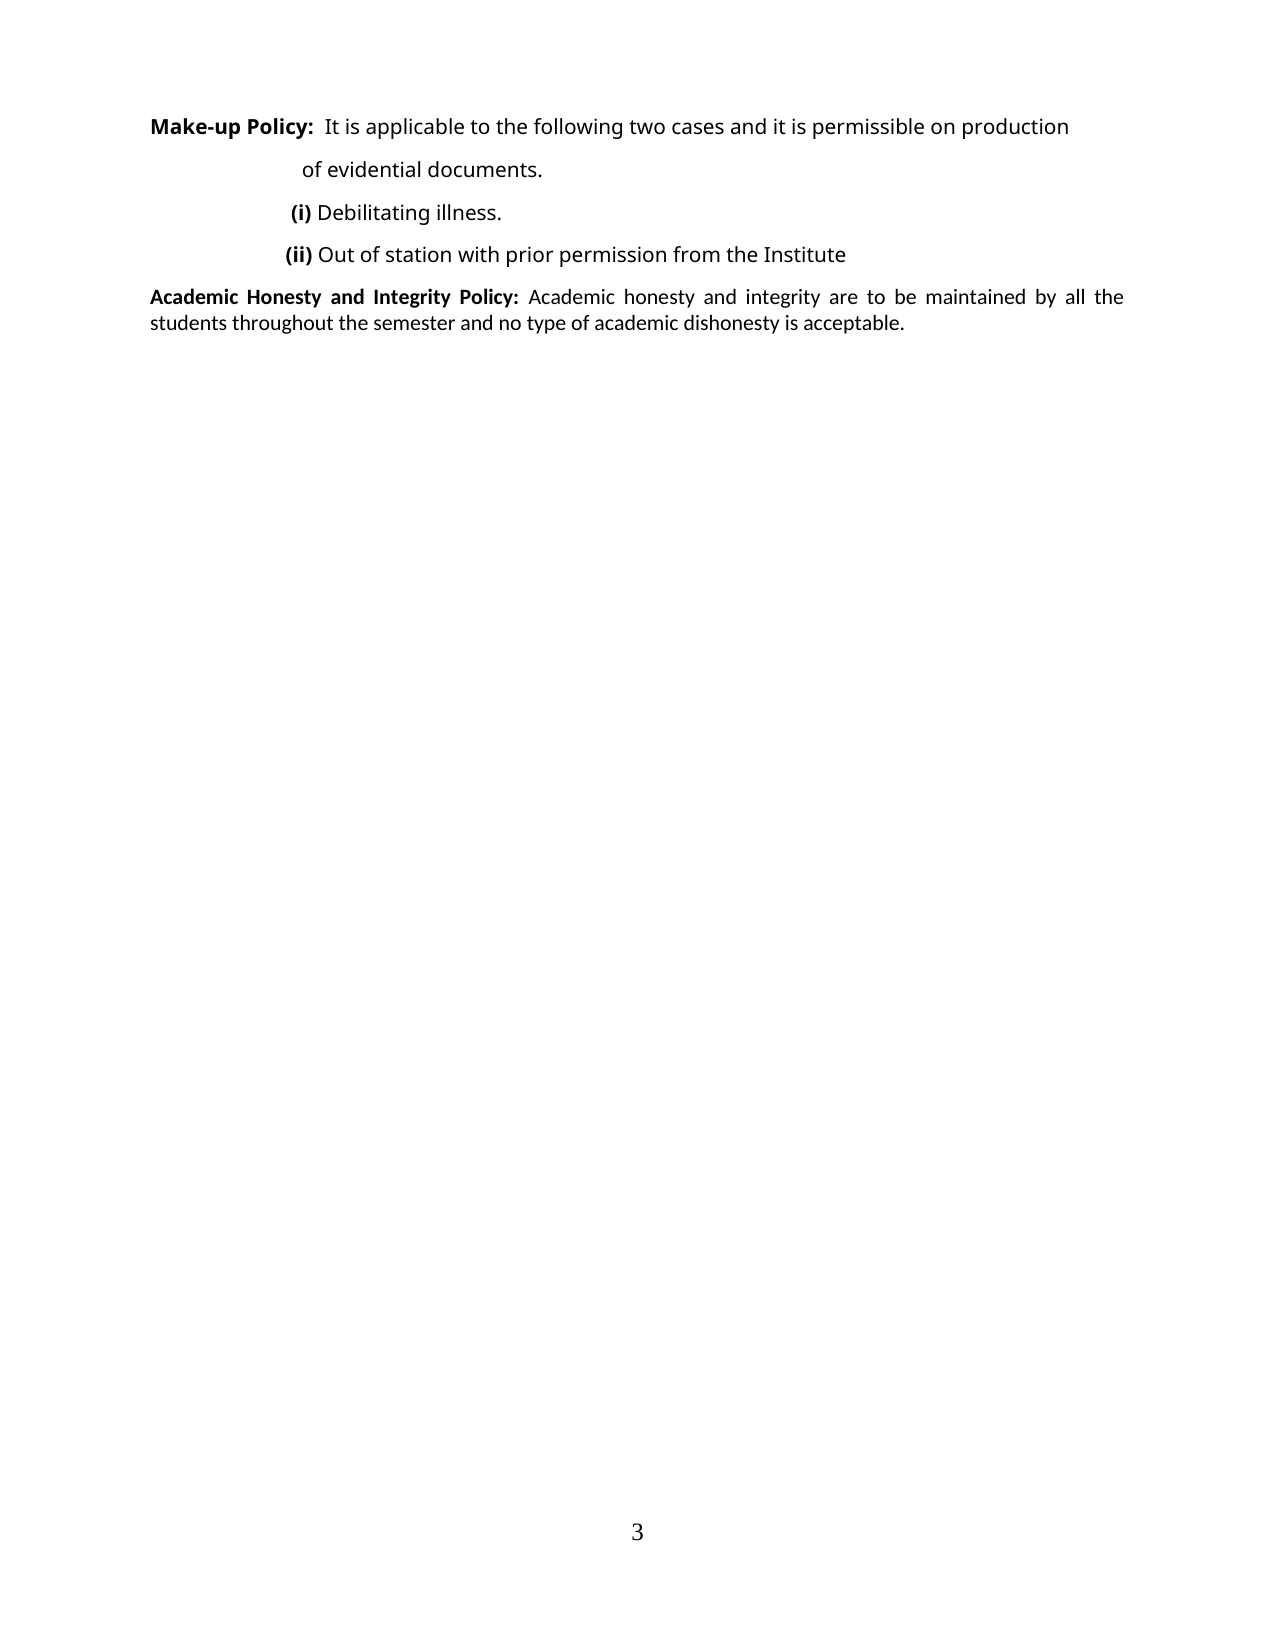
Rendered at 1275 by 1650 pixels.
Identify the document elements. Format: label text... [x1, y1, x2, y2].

text Make-up Policy: It is applicable to the following two cases and it is permissible on production [150, 112, 1125, 141]
text (i) Debilitating illness. [150, 198, 1125, 226]
text Academic Honesty and Integrity Policy: Academic honesty and integrity are to be maintained by all the students throughout the semester and no type of academic dishonesty is acceptable. [150, 283, 1125, 336]
text (ii) Out of station with prior permission from the Institute [150, 240, 1125, 269]
text of evidential documents. [150, 155, 1125, 183]
